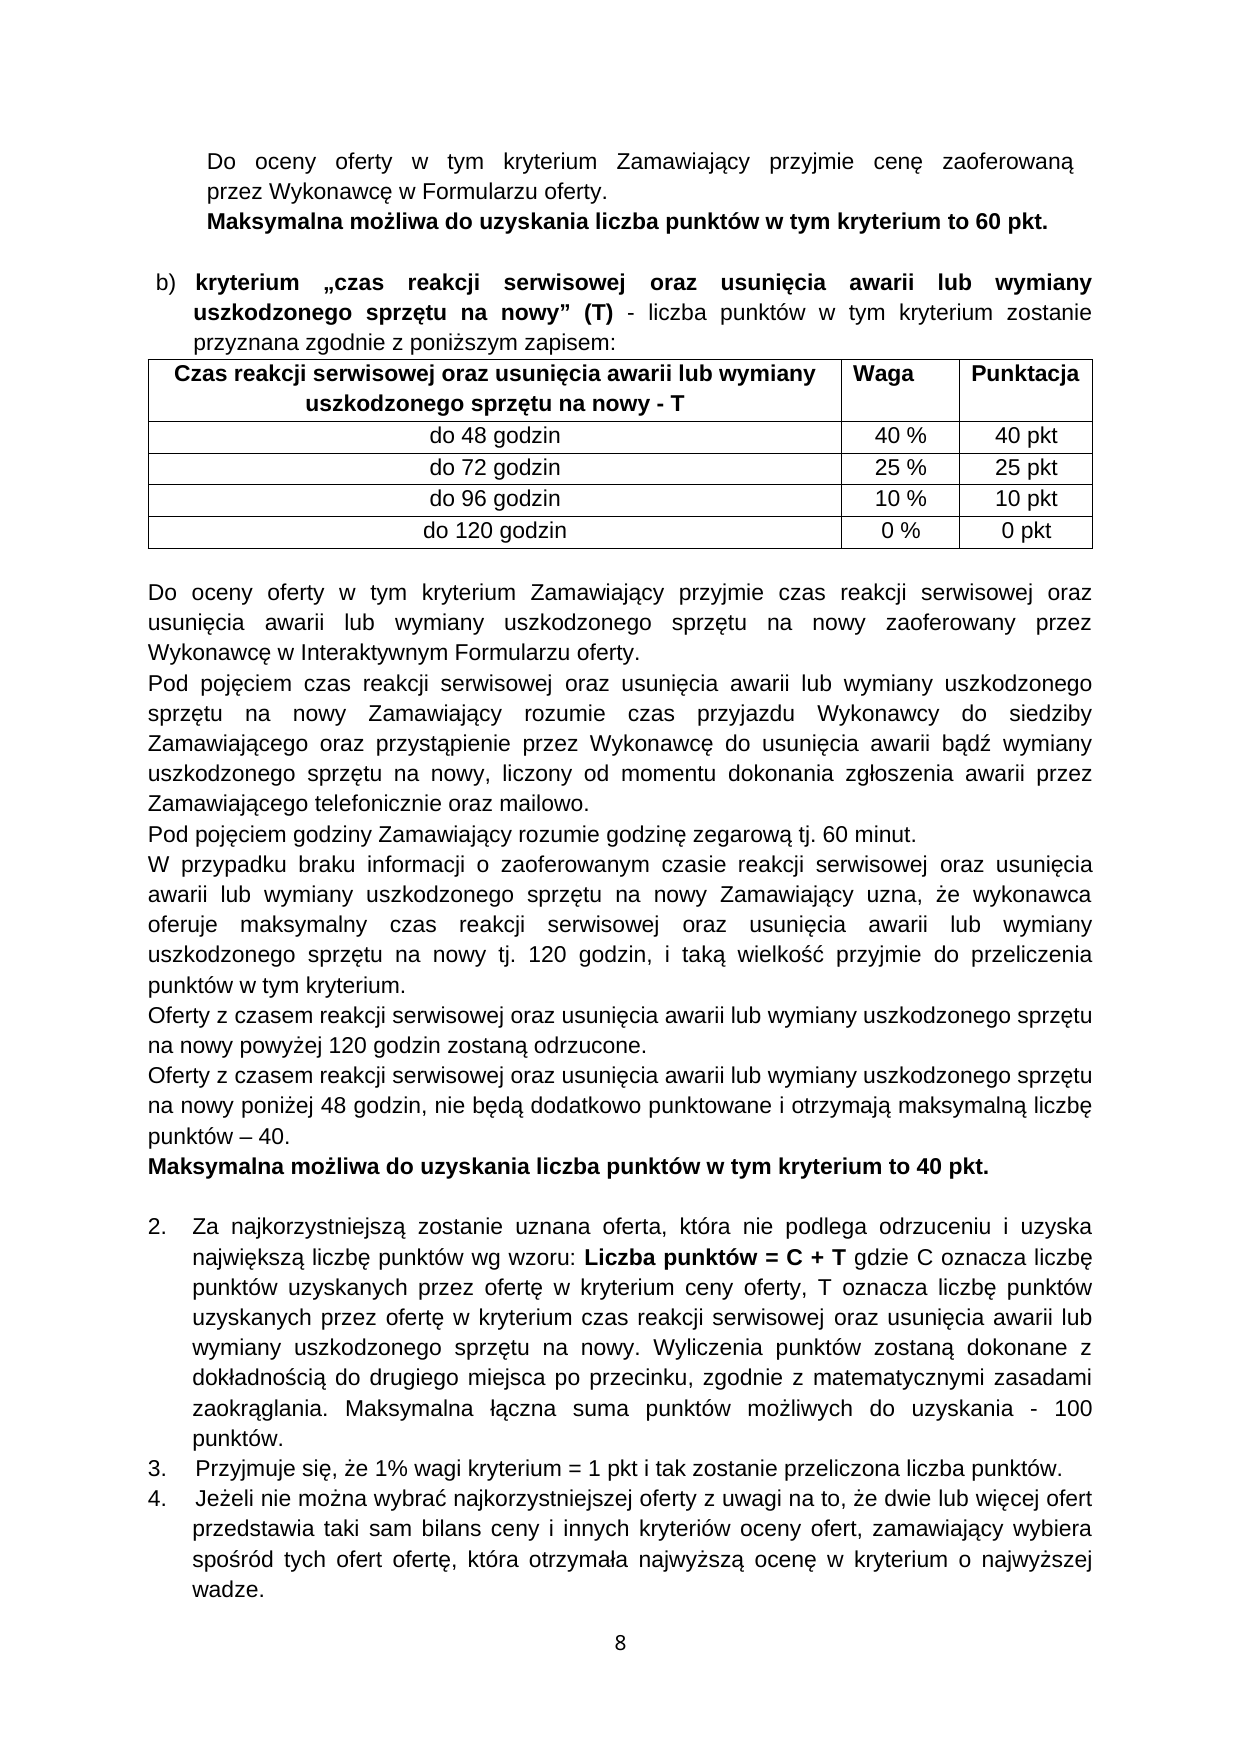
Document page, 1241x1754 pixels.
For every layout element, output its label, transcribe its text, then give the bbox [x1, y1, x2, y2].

text Maksymalna możliwa do uzyskania liczba punktów w tym kryterium to 40 pkt. [148, 1153, 1093, 1179]
table_cell 40 pkt [960, 422, 1092, 453]
table_cell do 96 godzin [149, 485, 841, 516]
list Za najkorzystniejszą zostanie uznana oferta, która nie podlega odrzuceniu i uzyska największą liczbę punktów wg wzoru: Liczba punktów = C + T gdzie C oznacza liczbę punktów uzyskanych przez ofertę w kryterium ceny oferty, T oznacza liczbę punktów uzyskanych przez ofertę w kryterium czas reakcji serwisowej oraz usunięcia awarii lub wymiany uszkodzonego sprzętu na nowy. Wyliczenia punktów zostaną dokonane z dokładnością do drugiego miejsca po przecinku, zgodnie z matematycznymi zasadami zaokrąglania. Maksymalna łączna suma punktów możliwych do uzyskania - 100 punktów. [148, 1213, 1093, 1451]
list Do oceny oferty w tym kryterium Zamawiający przyjmie cenę zaoferowaną przez Wykonawcę w Formularzu oferty. [207, 148, 1093, 204]
table_cell do 72 godzin [149, 454, 841, 484]
list Przyjmuje się, że 1% wagi kryterium = 1 pkt i tak zostanie przeliczona liczba punktów. [148, 1455, 1093, 1481]
table_cell 0 % [842, 517, 959, 548]
table_cell 0 pkt [960, 517, 1092, 548]
text Pod pojęciem godziny Zamawiający rozumie godzinę zegarową tj. 60 minut. [148, 821, 1093, 847]
text Oferty z czasem reakcji serwisowej oraz usunięcia awarii lub wymiany uszkodzonego sprzętu na nowy poniżej 48 godzin, nie będą dodatkowo punktowane i otrzymają maksymalną liczbę punktów – 40. [148, 1062, 1093, 1149]
text Oferty z czasem reakcji serwisowej oraz usunięcia awarii lub wymiany uszkodzonego sprzętu na nowy powyżej 120 godzin zostaną odrzucone. [148, 1002, 1093, 1058]
table_cell 10 % [842, 485, 959, 516]
text Maksymalna możliwa do uzyskania liczba punktów w tym kryterium to 60 pkt. [207, 208, 1093, 234]
table_cell do 120 godzin [149, 517, 841, 548]
text Pod pojęciem czas reakcji serwisowej oraz usunięcia awarii lub wymiany uszkodzonego sprzętu na nowy Zamawiający rozumie czas przyjazdu Wykonawcy do siedziby Zamawiającego oraz przystąpienie przez Wykonawcę do usunięcia awarii bądź wymiany uszkodzonego sprzętu na nowy, liczony od momentu dokonania zgłoszenia awarii przez Zamawiającego telefonicznie oraz mailowo. [148, 669, 1093, 817]
table_header Waga [842, 360, 959, 421]
table_cell 25 % [842, 454, 959, 484]
text W przypadku braku informacji o zaoferowanym czasie reakcji serwisowej oraz usunięcia awarii lub wymiany uszkodzonego sprzętu na nowy Zamawiający uzna, że wykonawca oferuje maksymalny czas reakcji serwisowej oraz usunięcia awarii lub wymiany uszkodzonego sprzętu na nowy tj. 120 godzin, i taką wielkość przyjmie do przeliczenia punktów w tym kryterium. [148, 851, 1093, 998]
list kryterium „czas reakcji serwisowej oraz usunięcia awarii lub wymiany uszkodzonego sprzętu na nowy” (T) - liczba punktów w tym kryterium zostanie przyznana zgodnie z poniższym zapisem: [156, 268, 1093, 355]
table_header Czas reakcji serwisowej oraz usunięcia awarii lub wymiany uszkodzonego sprzętu na nowy - T [149, 360, 841, 421]
table_cell 40 % [842, 422, 959, 453]
table_cell 25 pkt [960, 454, 1092, 484]
table_header Punktacja [960, 360, 1092, 421]
text Do oceny oferty w tym kryterium Zamawiający przyjmie czas reakcji serwisowej oraz usunięcia awarii lub wymiany uszkodzonego sprzętu na nowy zaoferowany przez Wykonawcę w Interaktywnym Formularzu oferty. [148, 579, 1093, 666]
list Jeżeli nie można wybrać najkorzystniejszej oferty z uwagi na to, że dwie lub więcej ofert przedstawia taki sam bilans ceny i innych kryteriów oceny ofert, zamawiający wybiera spośród tych ofert ofertę, która otrzymała najwyższą ocenę w kryterium o najwyższej wadze. [148, 1485, 1093, 1602]
table_cell do 48 godzin [149, 422, 841, 453]
table_cell 10 pkt [960, 485, 1092, 516]
